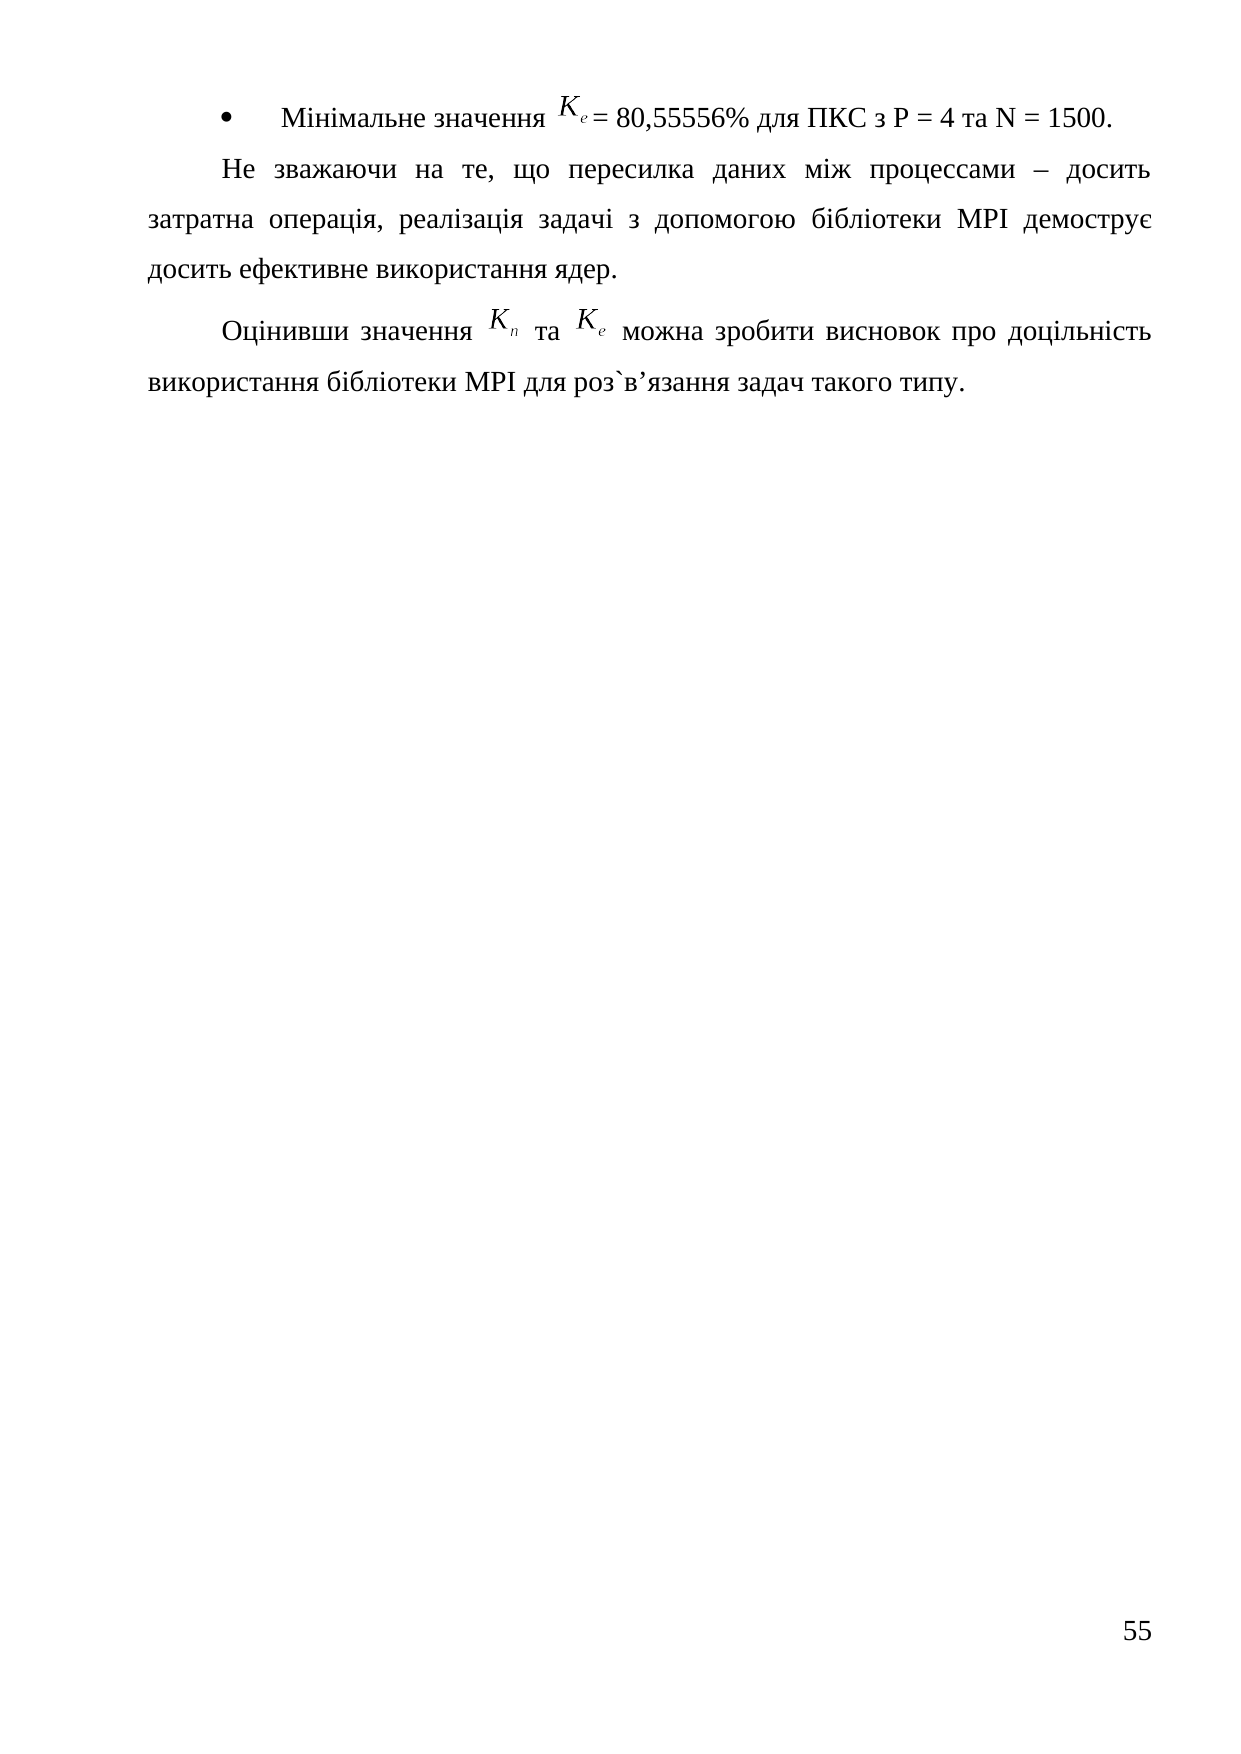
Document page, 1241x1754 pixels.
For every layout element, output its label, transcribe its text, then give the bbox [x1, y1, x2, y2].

list Не зважаючи на те, що пересилка даних між процессами – досить затратна операція, реалізація задачі з допомогою бібліотеки MPI демострує досить ефективне використання ядер. [148, 151, 1152, 285]
text Оцінивши значення та можна зробити висновок про доцільність використання бібліотеки MPI для роз`в’язання задач такого типу. [148, 302, 1152, 397]
list Мінімальне значення = 80,55556% для ПКС з Р = 4 та N = 1500. [221, 88, 1152, 134]
